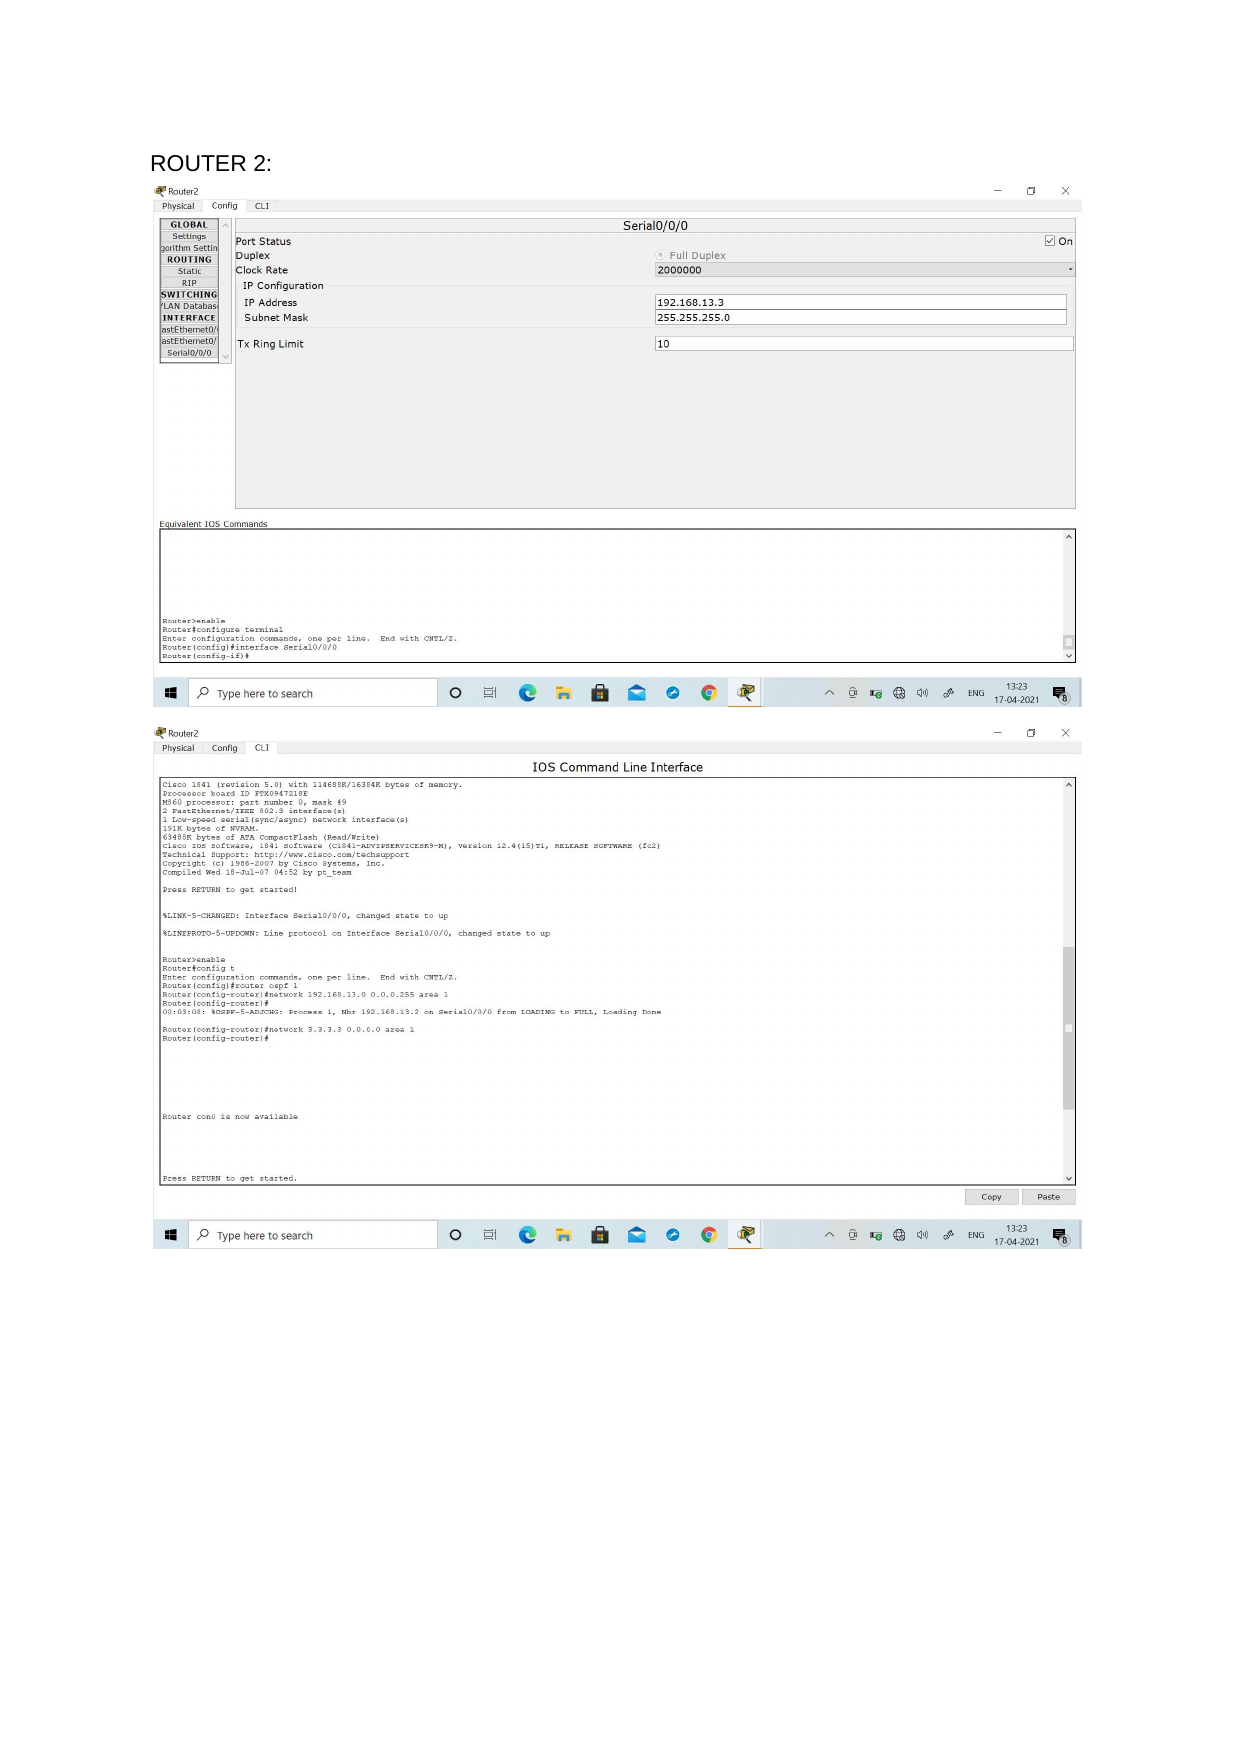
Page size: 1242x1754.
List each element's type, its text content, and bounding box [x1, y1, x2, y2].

picture [153, 727, 1083, 1249]
text ROUTER 2: [150, 150, 1104, 176]
picture [153, 186, 1083, 707]
